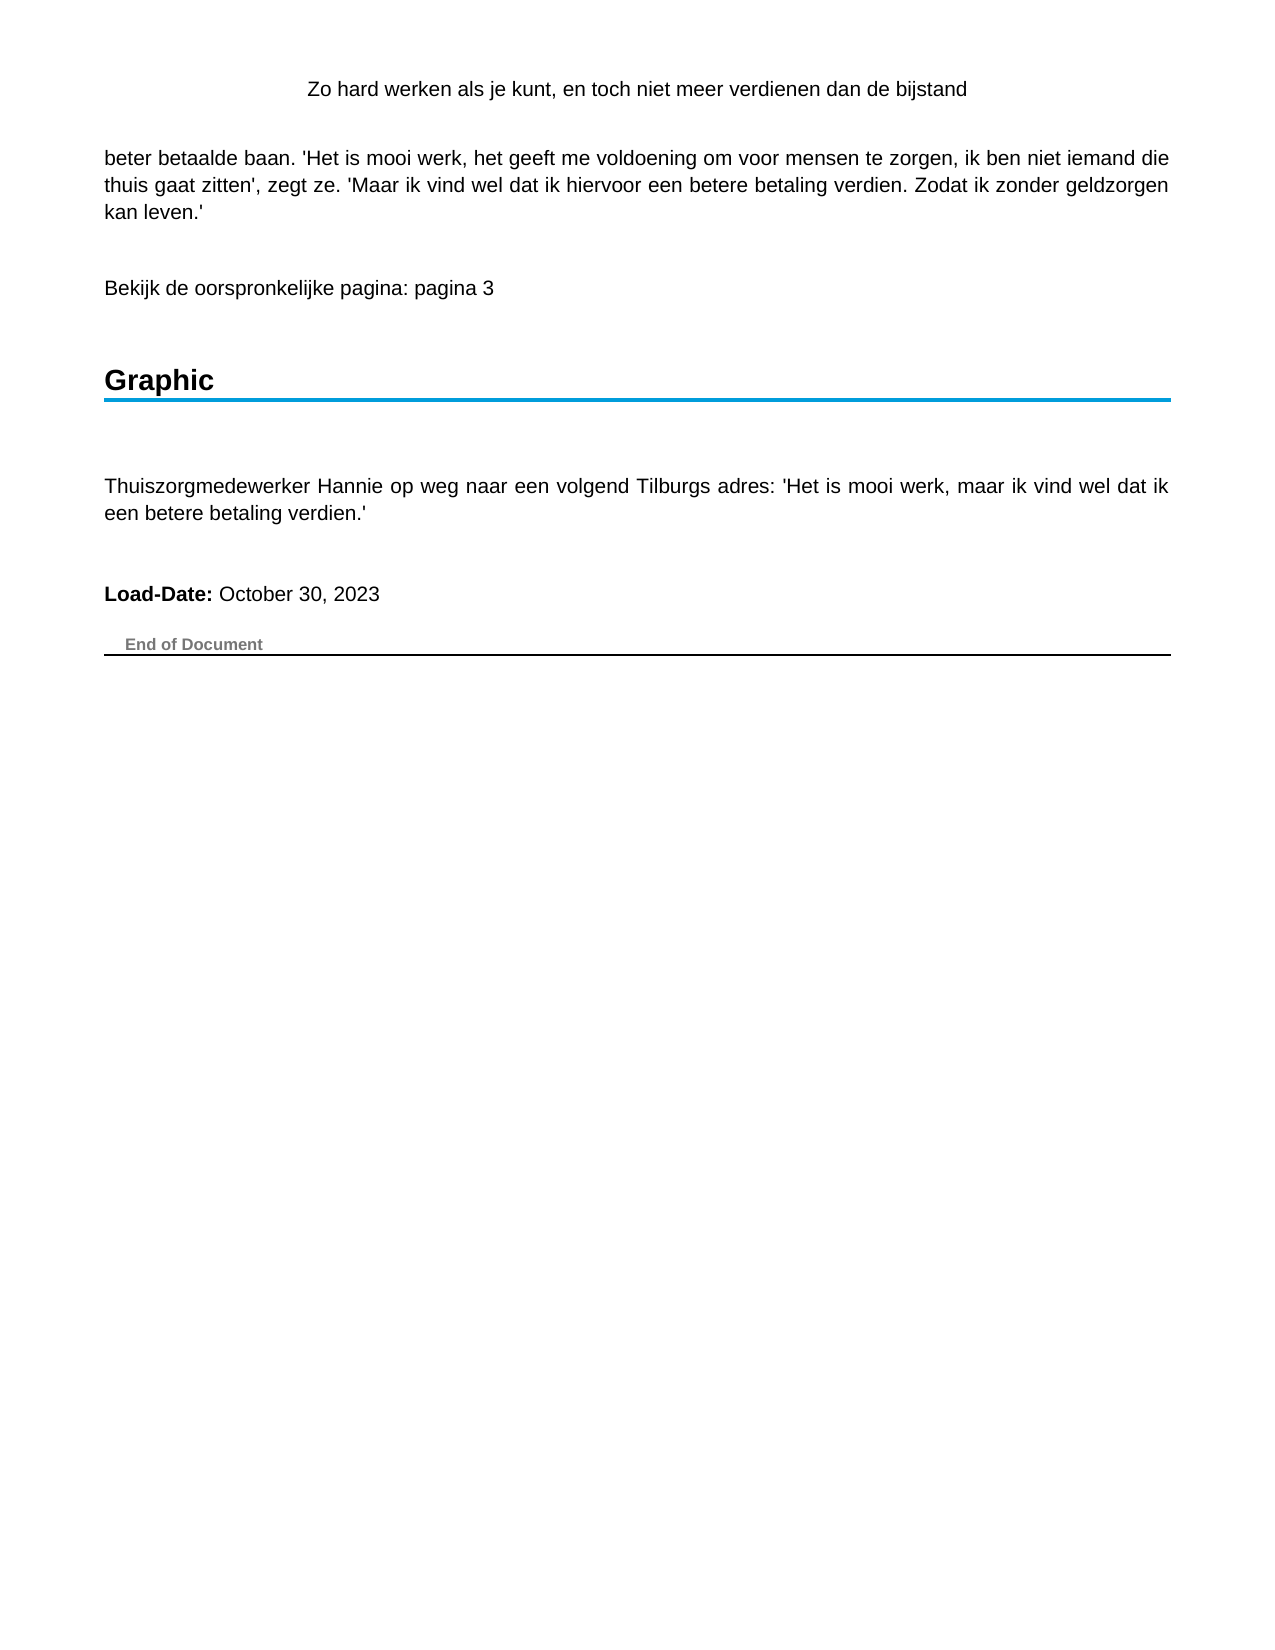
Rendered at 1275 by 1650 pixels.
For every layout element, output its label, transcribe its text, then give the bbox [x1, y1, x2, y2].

text Bekijk de oorspronkelijke pagina: pagina 3 [104, 273, 1171, 300]
text End of Document [125, 634, 1171, 654]
text Thuiszorgmedewerker Hannie op weg naar een volgend Tilburgs adres: 'Het is mooi werk, maar ik vind wel dat ik een betere betaling verdien.' [104, 471, 1171, 525]
text Load-Date: October 30, 2023 [104, 550, 1171, 606]
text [104, 142, 1171, 223]
text Graphic [104, 325, 1171, 396]
